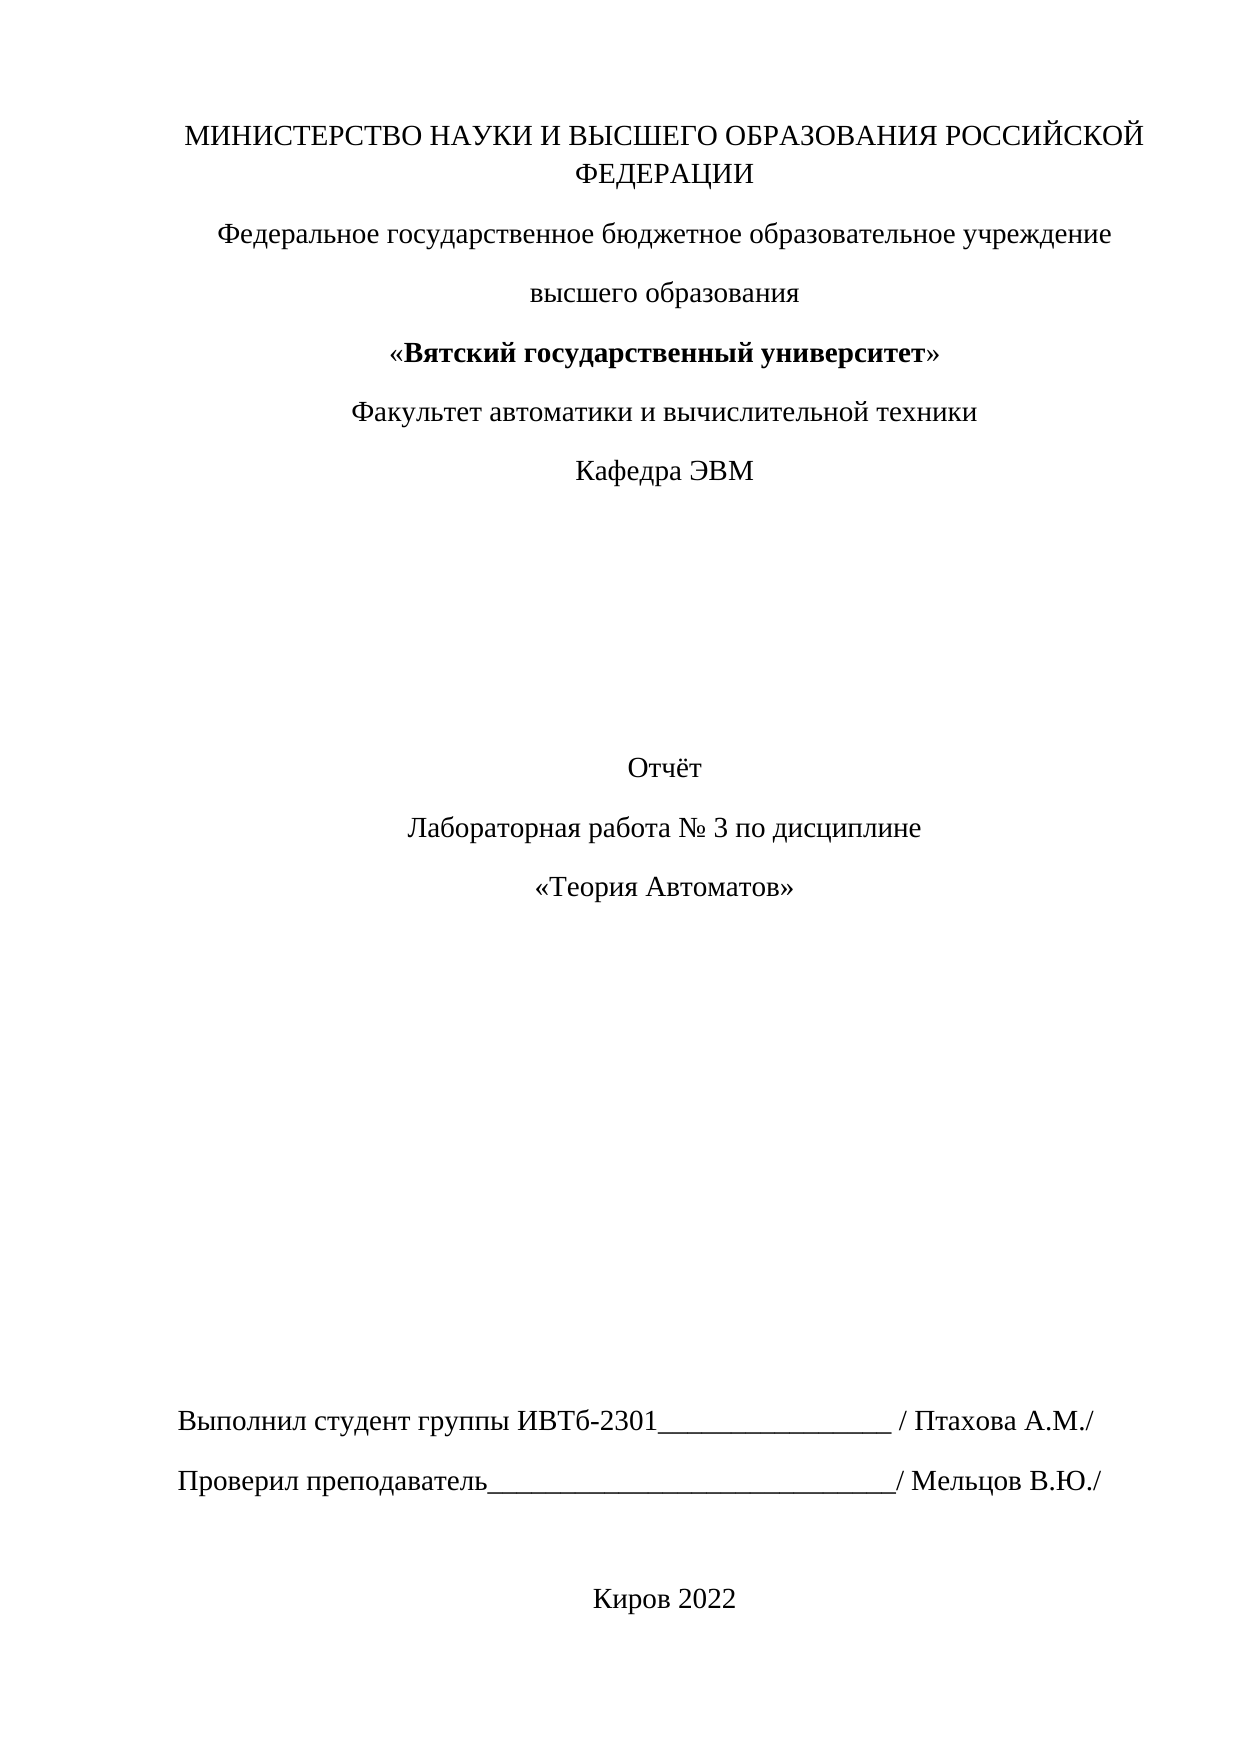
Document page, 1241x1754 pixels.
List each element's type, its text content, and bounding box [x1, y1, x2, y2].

text Факультет автоматики и вычислительной техники [177, 394, 1152, 428]
text «Вятский государственный университет» [177, 335, 1152, 368]
text Отчёт [177, 750, 1152, 784]
text высшего образования [177, 275, 1152, 309]
text Федеральное государственное бюджетное образовательное учреждение [177, 216, 1152, 249]
text Выполнил студент группы ИВТб-2301________________ / Птахова А.М./ [177, 1403, 1152, 1437]
text Проверил преподаватель____________________________/ Мельцов В.Ю./ [177, 1463, 1152, 1496]
text МИНИСТЕРСТВО НАУКИ И ВЫСШЕГО ОБРАЗОВАНИЯ РОССИЙСКОЙ ФЕДЕРАЦИИ [177, 118, 1152, 190]
text Киров 2022 [177, 1582, 1152, 1615]
text Кафедра ЭВМ [177, 453, 1152, 487]
text Лабораторная работа № 3 по дисциплине [177, 810, 1152, 843]
text «Теория Автоматов» [177, 869, 1152, 903]
